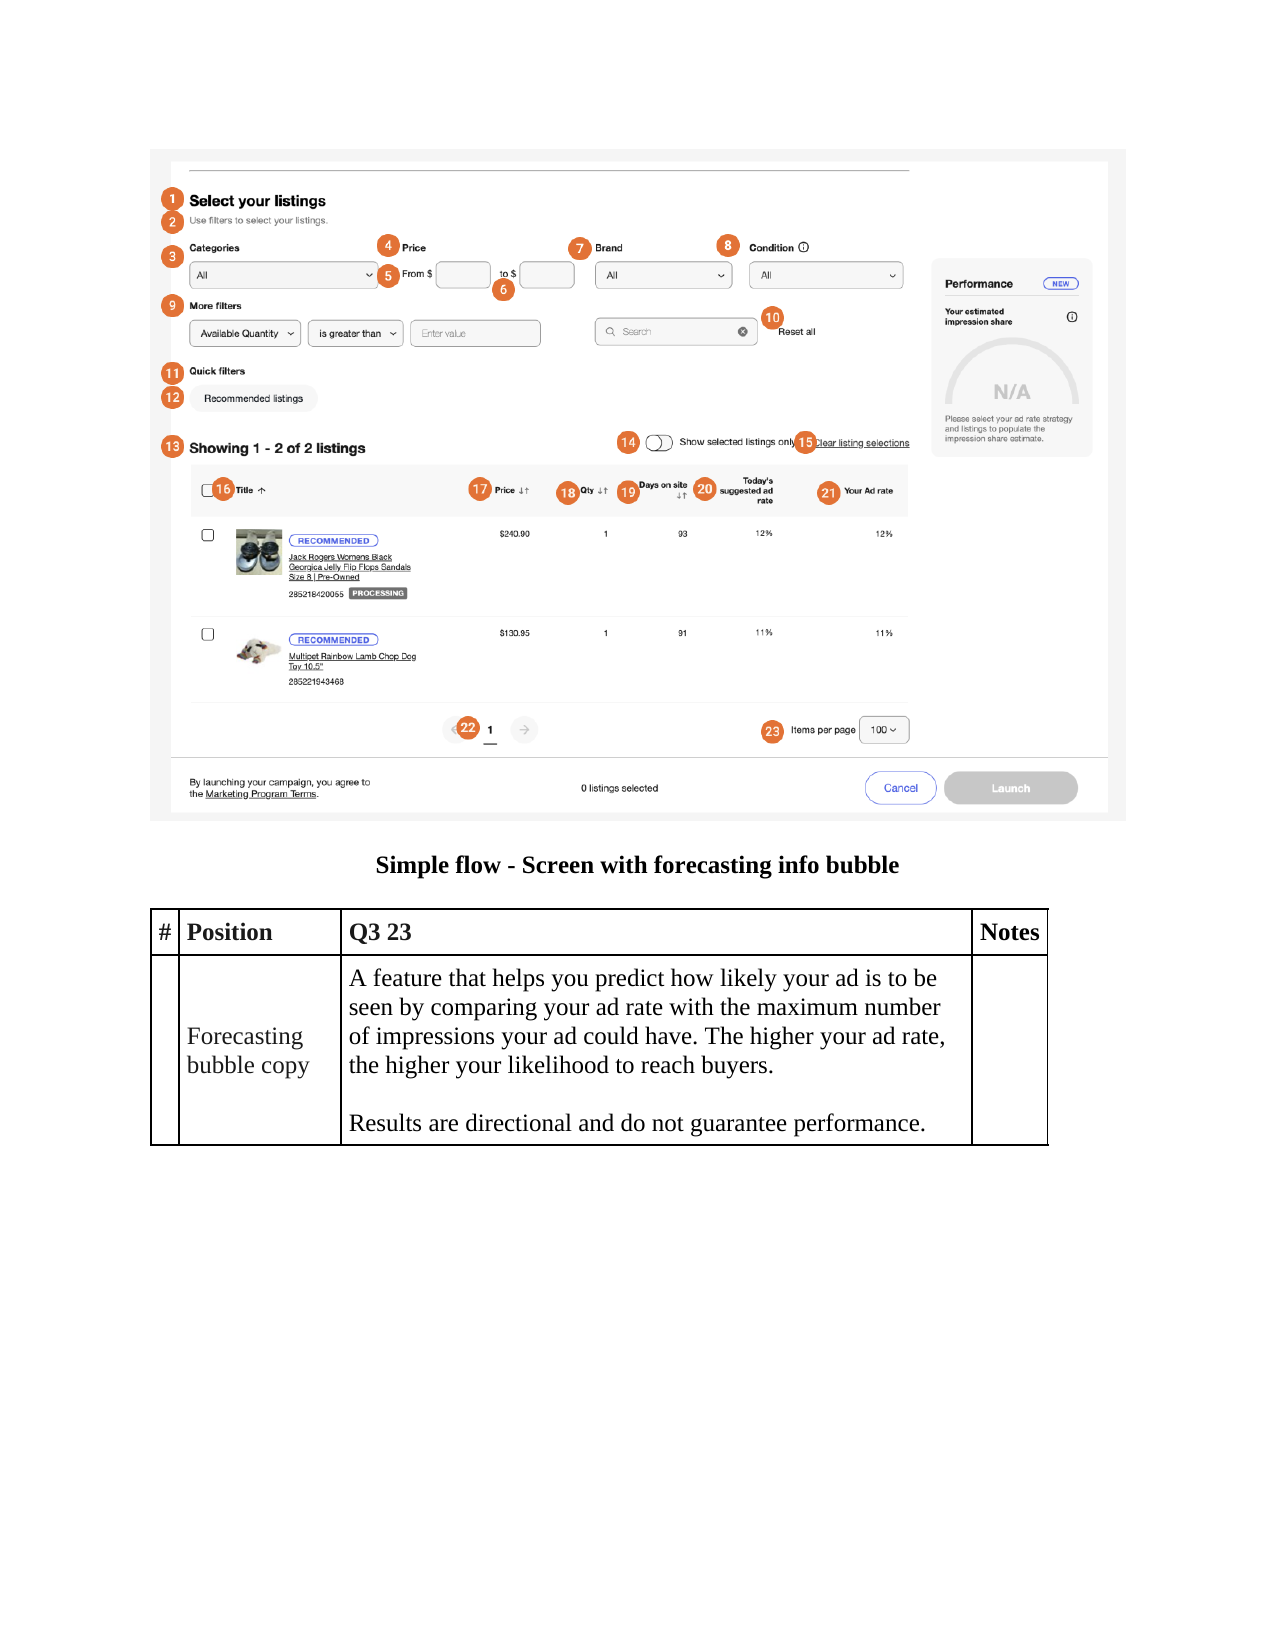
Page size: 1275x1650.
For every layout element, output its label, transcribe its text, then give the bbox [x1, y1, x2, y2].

table_header Q3 23 [342, 910, 971, 954]
text Simple flow - Screen with forecasting info bubble [150, 850, 1125, 879]
table_cell [973, 956, 1047, 1144]
table_cell A feature that helps you predict how likely your ad is to be seen by comparing your ad rate with the maximum number of impressions your ad could have. The higher your ad rate, the higher your likelihood to reach buyers. Results are directional and do not guarantee performance. [342, 956, 971, 1144]
table_header Position [180, 910, 340, 954]
table_cell Forecasting bubble copy [180, 956, 340, 1144]
table_cell [152, 956, 178, 1144]
table_header Notes [973, 910, 1047, 954]
picture [150, 149, 1126, 821]
table_header # [152, 910, 178, 954]
